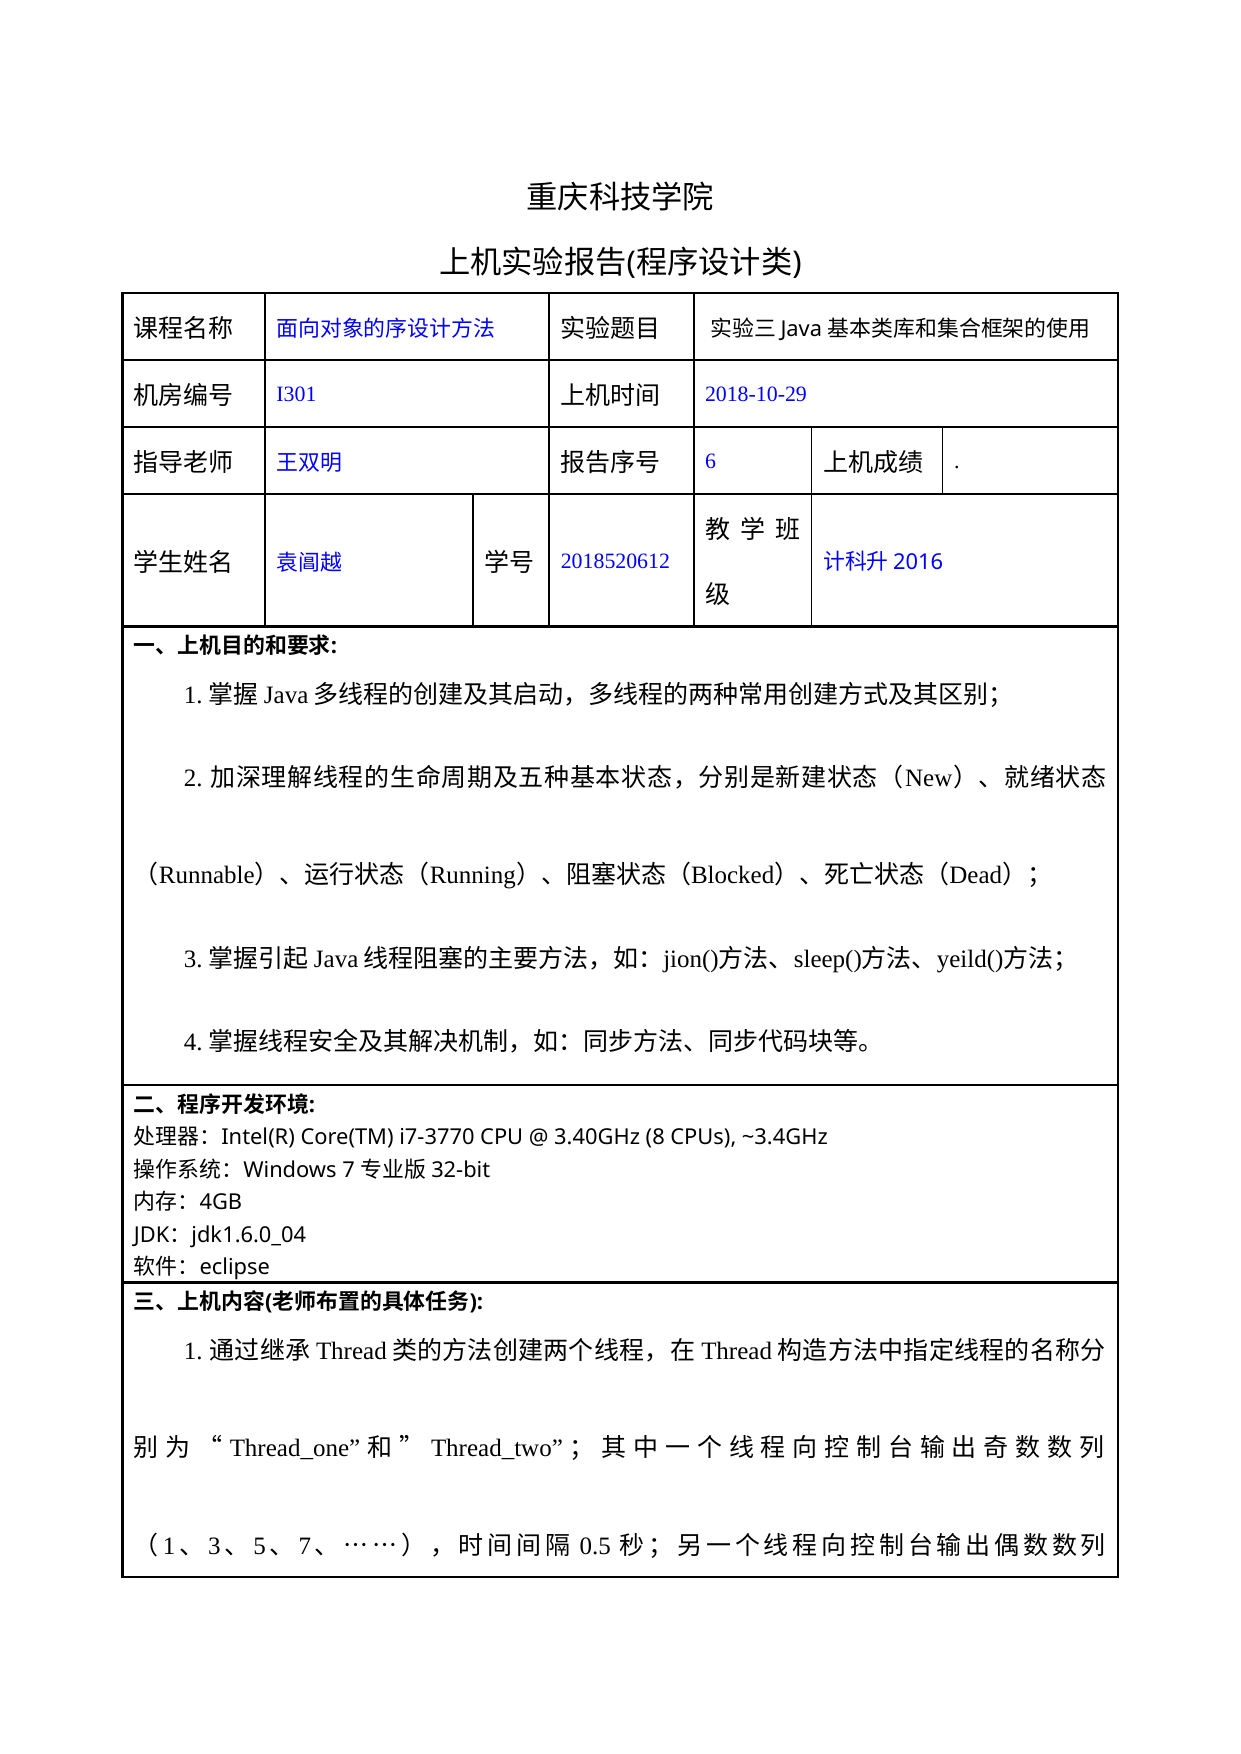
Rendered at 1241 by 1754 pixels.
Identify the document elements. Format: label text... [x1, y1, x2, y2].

text 上机实验报告(程序设计类) [187, 227, 1053, 292]
table_cell 上机成绩 [812, 428, 942, 493]
table_header 课程名称 [124, 294, 264, 359]
table_header 实验三Java 基本类库和集合框架的使用 [695, 294, 1117, 359]
table_cell 学号 [474, 495, 548, 625]
text 重庆科技学院 [187, 162, 1053, 227]
table_header 实验题目 [550, 294, 693, 359]
table_header 面向对象的序设计方法 [266, 294, 548, 359]
table_cell 一、上机目的和要求: 1. 掌握Java多线程的创建及其启动，多线程的两种常用创建方式及其区别； 2. 加深理解线程的生命周期及五种基本状态，分别是新建状态（New）、就绪状态（Runnable）、运行状态（Running）、阻塞状态（Blocked）、死亡状态（Dead）； 3. 掌握引起Java线程阻塞的主要方法，如：jion()方法、sleep()方法、yeild()方法； 4. 掌握线程安全及其解决机制，如：同步方法、同步代码块等。 [124, 628, 1117, 1084]
table_cell 指导老师 [124, 428, 264, 493]
table_cell 机房编号 [124, 361, 264, 426]
table_cell 学生姓名 [124, 495, 264, 625]
table_cell 袁阊越 [266, 495, 472, 625]
table_cell 上机时间 [550, 361, 693, 426]
table_cell 2018-10-29 [695, 361, 1117, 426]
table_cell I301 [266, 361, 548, 426]
table_cell 二、程序开发环境: 处理器：Intel(R) Core(TM) i7-3770 CPU @ 3.40GHz (8 CPUs), ~3.4GHz 操作系统：Windows 7 专业版 32-bit 内存：4GB JDK：jdk1.6.0_04 软件：eclipse [124, 1086, 1117, 1281]
table_cell 报告序号 [550, 428, 693, 493]
table_cell 2018520612 [550, 495, 693, 625]
table_cell 王双明 [266, 428, 548, 493]
table_cell 计科升2016 [812, 495, 1117, 625]
table_cell . [943, 428, 1117, 493]
table_cell 6 [695, 428, 811, 493]
table_cell 教学班级 [695, 495, 811, 625]
